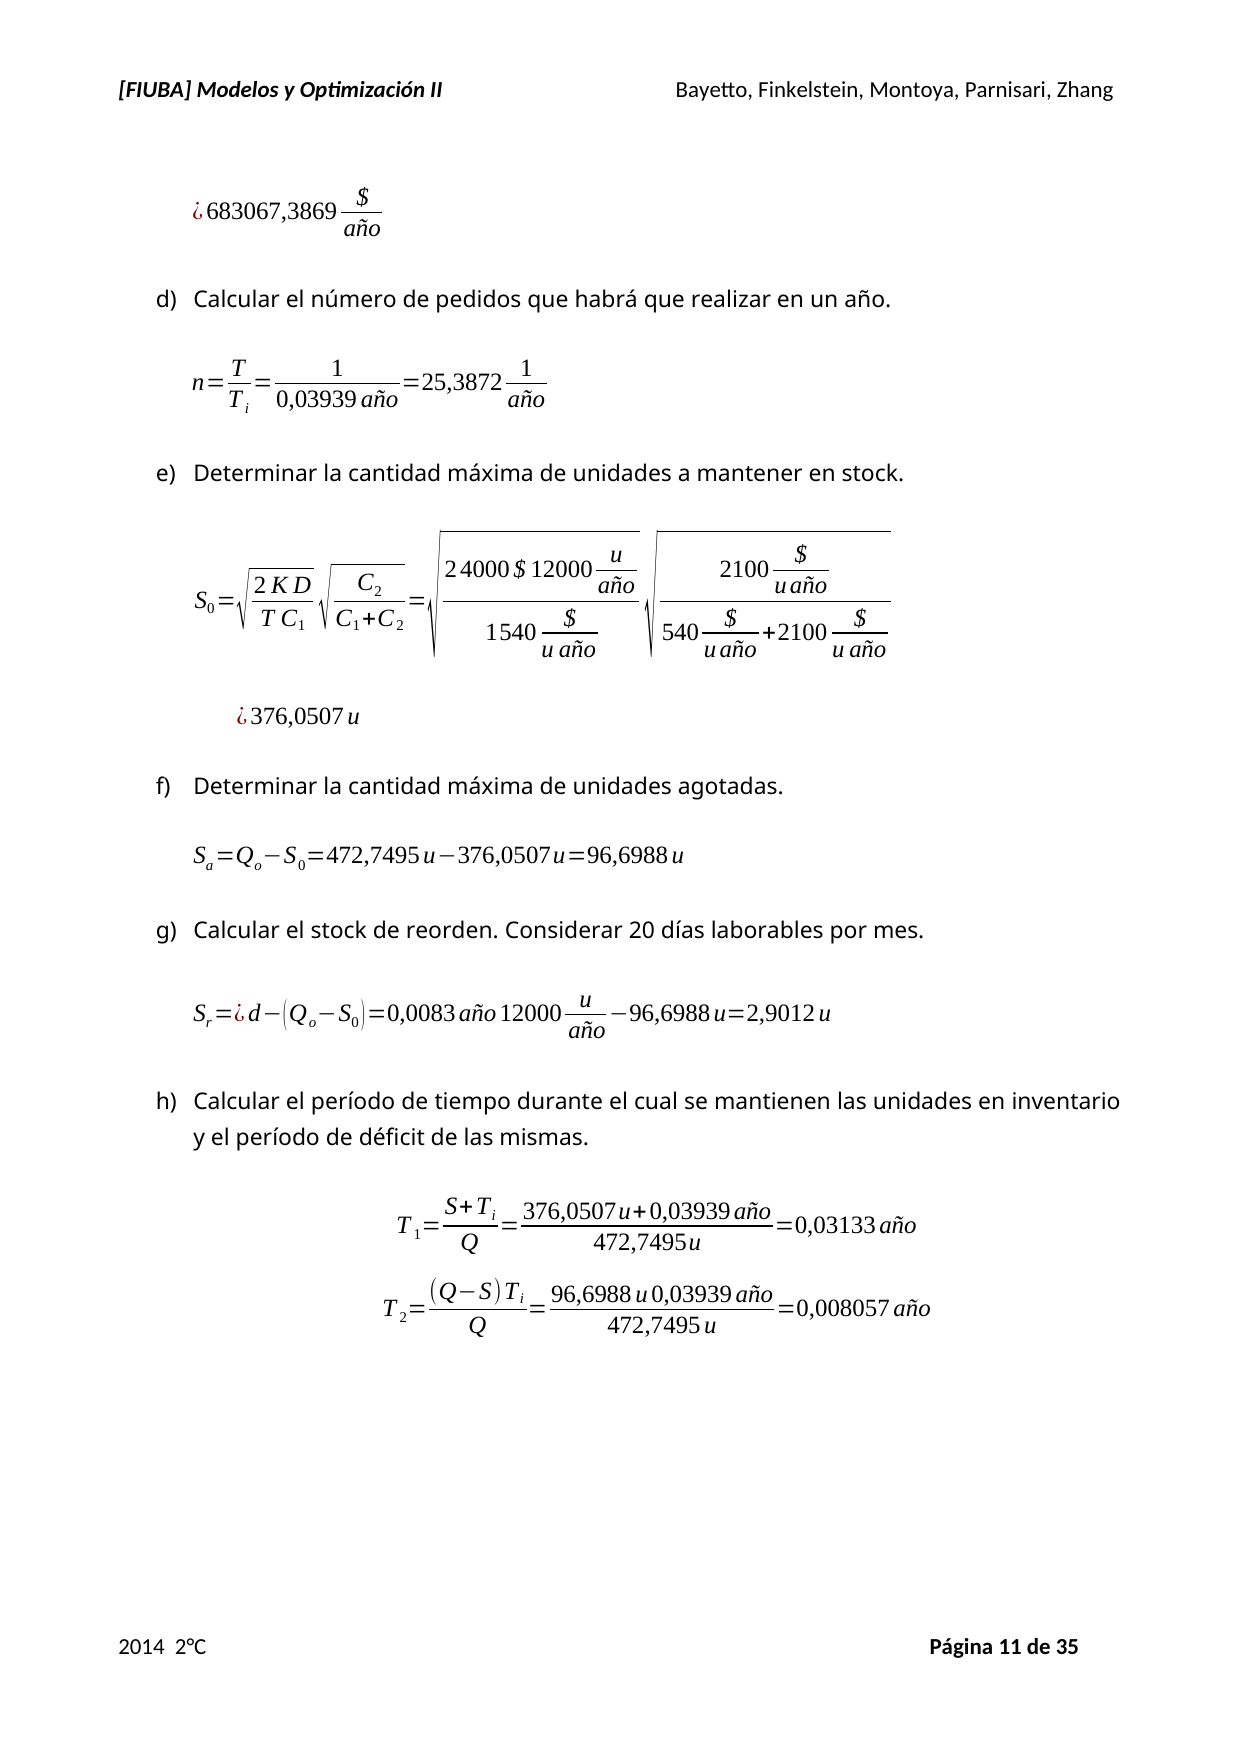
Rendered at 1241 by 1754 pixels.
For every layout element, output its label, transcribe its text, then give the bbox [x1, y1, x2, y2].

list Calcular el número de pedidos que habrá que realizar en un año. [156, 283, 1122, 314]
list Calcular el período de tiempo durante el cual se mantienen las unidades en inventario y el período de déficit de las mismas. [156, 1084, 1122, 1152]
list Calcular el stock de reorden. Considerar 20 días laborables por mes. [156, 914, 1122, 945]
list Determinar la cantidad máxima de unidades a mantener en stock. [156, 457, 1122, 489]
list Determinar la cantidad máxima de unidades agotadas. [156, 770, 1122, 802]
